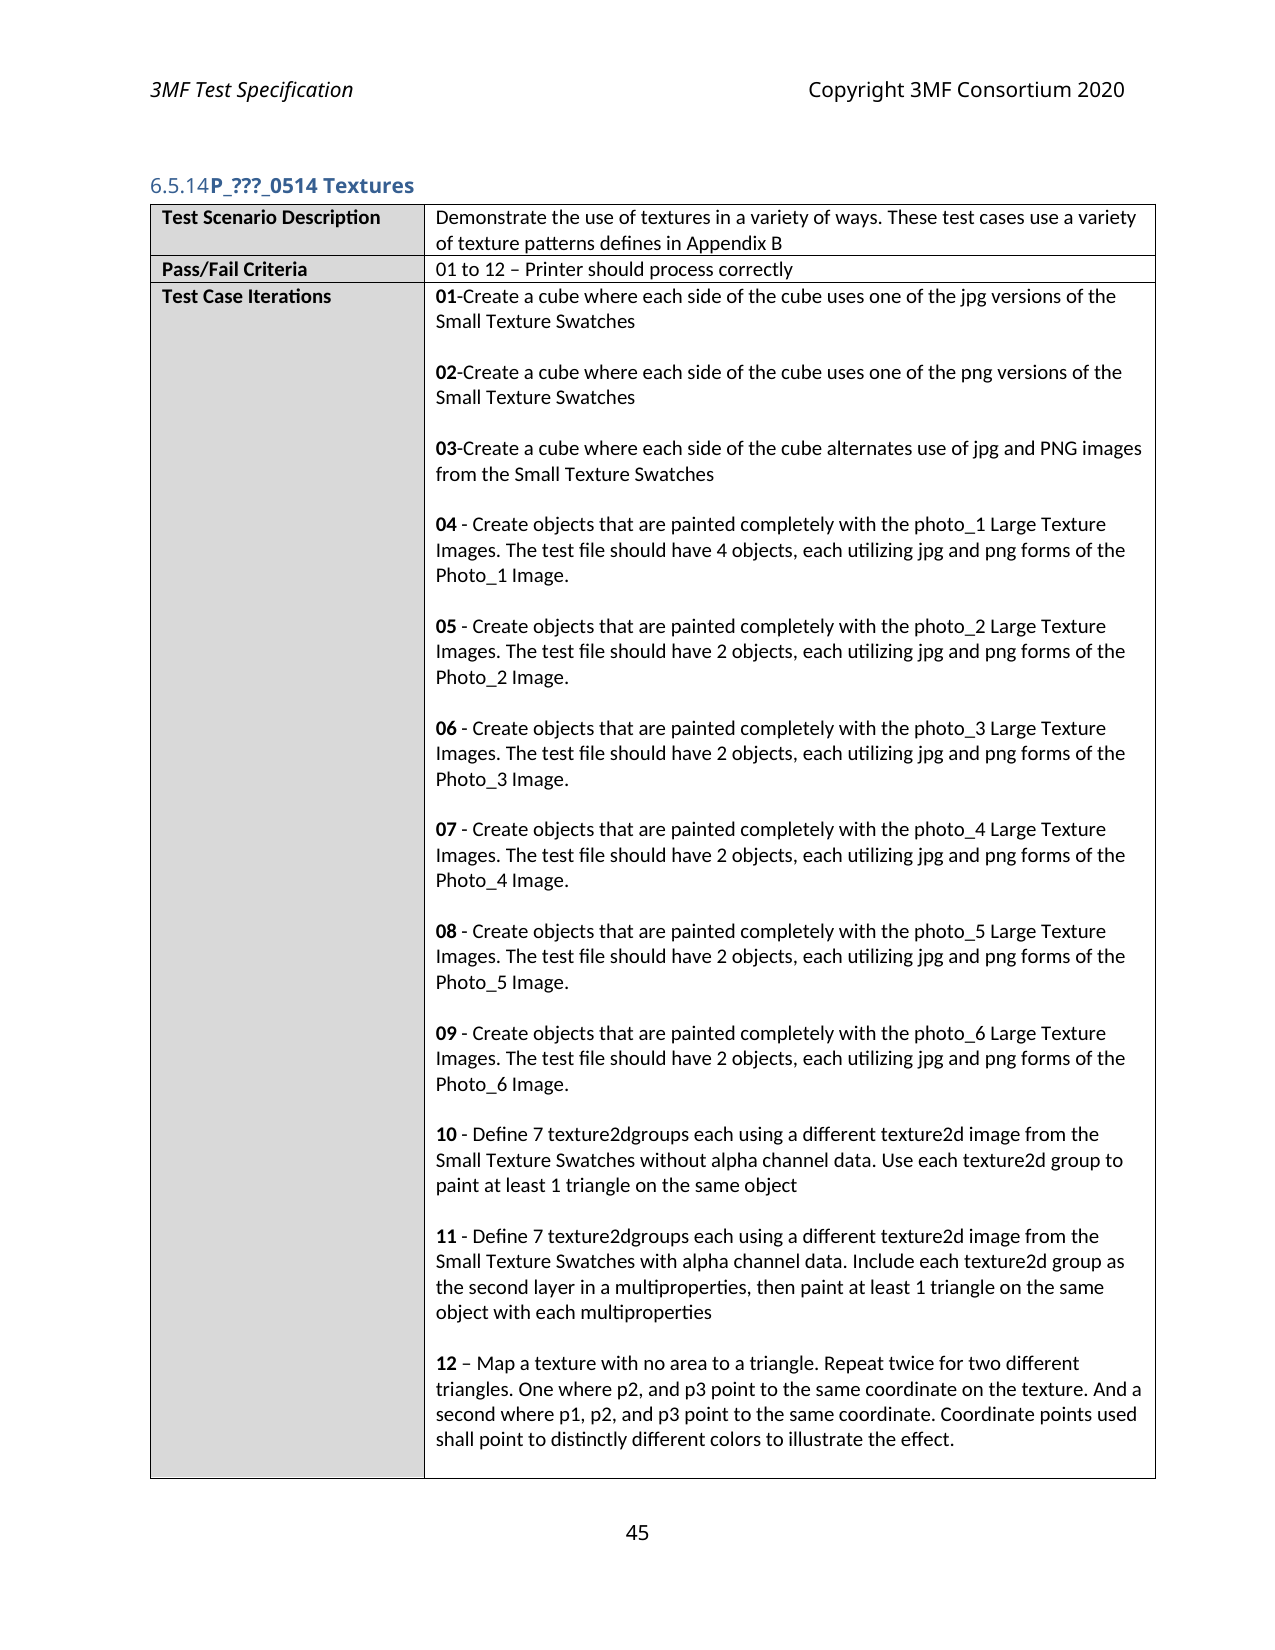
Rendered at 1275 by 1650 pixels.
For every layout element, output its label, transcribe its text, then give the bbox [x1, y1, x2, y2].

table_header Demonstrate the use of textures in a variety of ways. These test cases use a variety of texture patterns defines in Appendix B [425, 205, 1155, 255]
table_cell 01 to 12 – Printer should process correctly [425, 256, 1155, 282]
subtitle P_???_0514 Textures [150, 171, 1125, 199]
table_cell Test Case Iterations [151, 283, 424, 1477]
table_cell 01-Create a cube where each side of the cube uses one of the jpg versions of the Small Texture Swatches 02-Create a cube where each side of the cube uses one of the png versions of the Small Texture Swatches 03-Create a cube where each side of the cube alternates use of jpg and PNG images from the Small Texture Swatches 04 - Create objects that are painted completely with the photo_1 Large Texture Images. The test file should have 4 objects, each utilizing jpg and png forms of the Photo_1 Image. 05 - Create objects that are painted completely with the photo_2 Large Texture Images. The test file should have 2 objects, each utilizing jpg and png forms of the Photo_2 Image. 06 - Create objects that are painted completely with the photo_3 Large Texture Images. The test file should have 2 objects, each utilizing jpg and png forms of the Photo_3 Image. 07 - Create objects that are painted completely with the photo_4 Large Texture Images. The test file should have 2 objects, each utilizing jpg and png forms of the Photo_4 Image. 08 - Create objects that are painted completely with the photo_5 Large Texture Images. The test file should have 2 objects, each utilizing jpg and png forms of the Photo_5 Image. 09 - Create objects that are painted completely with the photo_6 Large Texture Images. The test file should have 2 objects, each utilizing jpg and png forms of the Photo_6 Image. 10 - Define 7 texture2dgroups each using a different texture2d image from the Small Texture Swatches without alpha channel data. Use each texture2d group to paint at least 1 triangle on the same object 11 - Define 7 texture2dgroups each using a different texture2d image from the Small Texture Swatches with alpha channel data. Include each texture2d group as the second layer in a multiproperties, then paint at least 1 triangle on the same object with each multiproperties 12 – Map a texture with no area to a triangle. Repeat twice for two different triangles. One where p2, and p3 point to the same coordinate on the texture. And a second where p1, p2, and p3 point to the same coordinate. Coordinate points used shall point to distinctly different colors to illustrate the effect. [425, 283, 1155, 1477]
table_cell Pass/Fail Criteria [151, 256, 424, 282]
table_header Test Scenario Description [151, 205, 424, 255]
